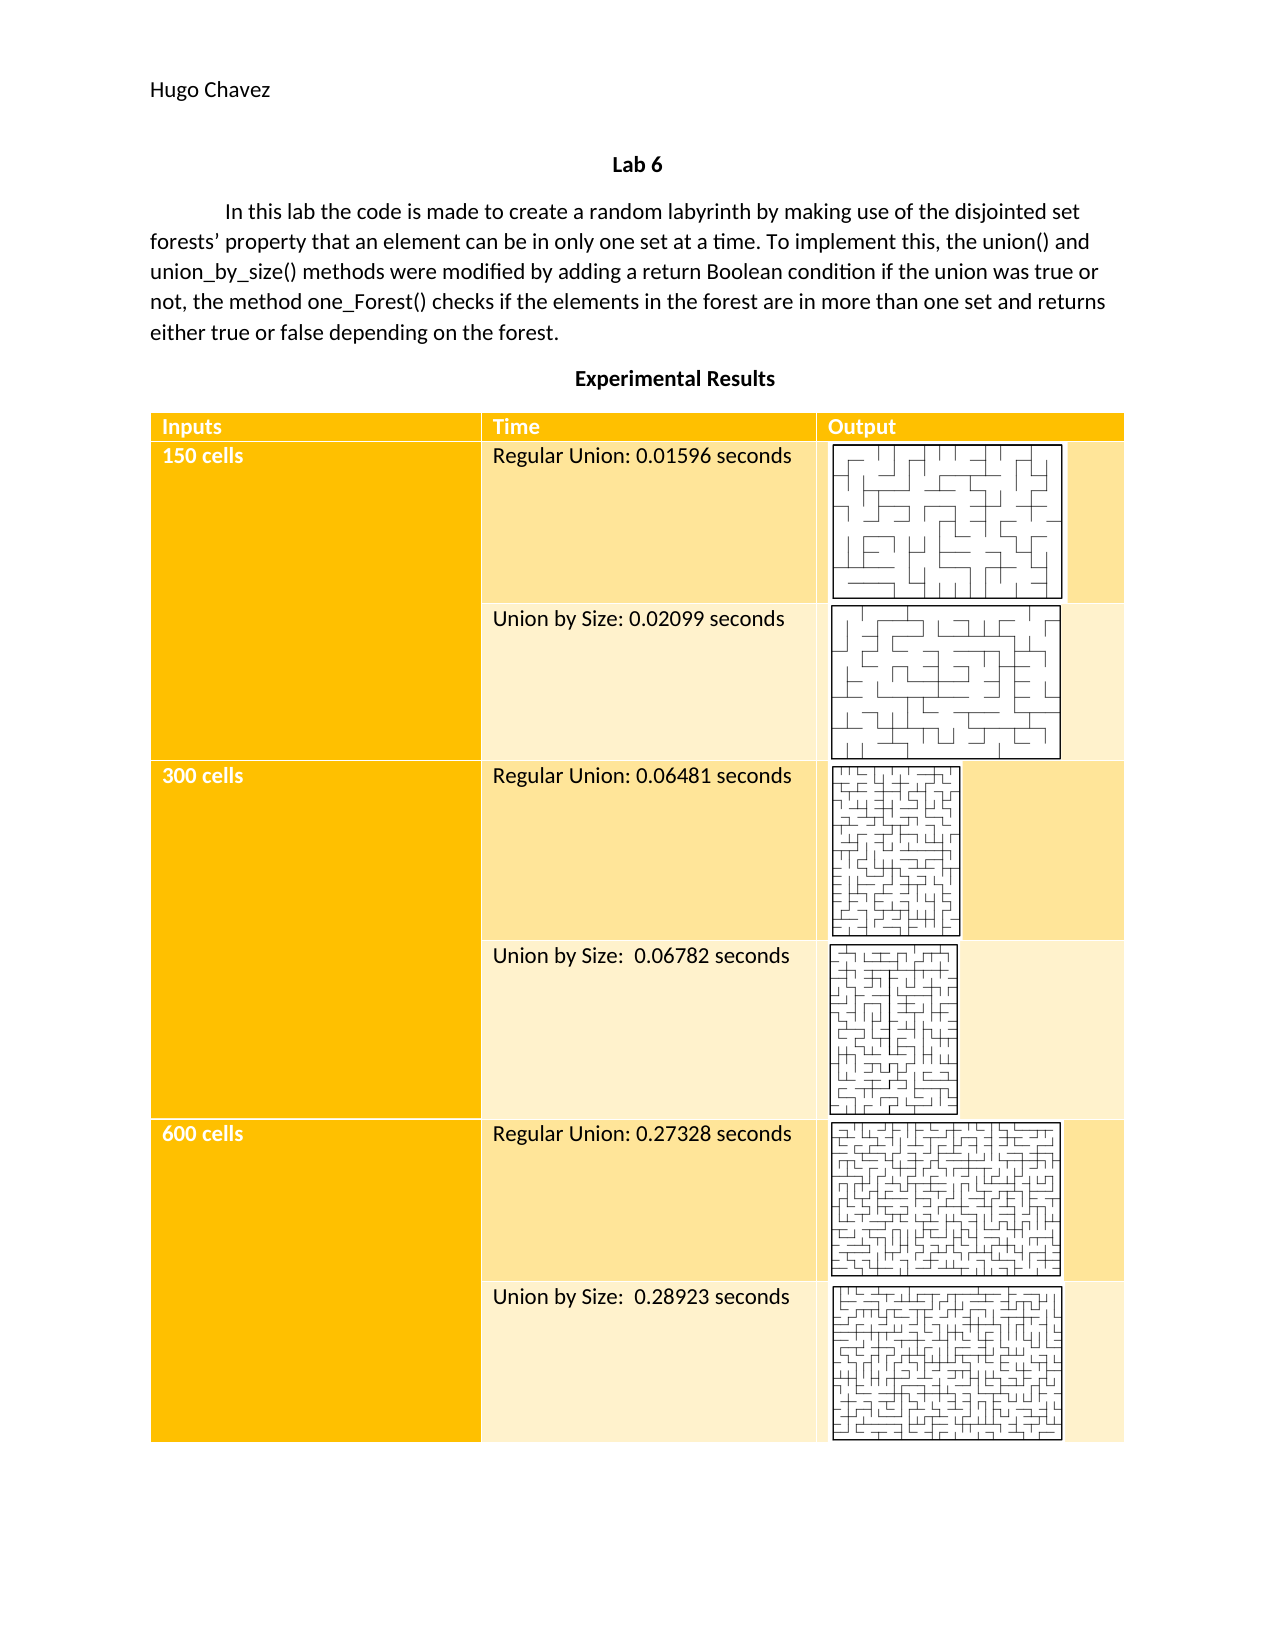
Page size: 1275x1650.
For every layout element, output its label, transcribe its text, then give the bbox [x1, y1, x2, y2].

table_header Time [482, 413, 816, 441]
table_cell Regular Union: 0.06481 seconds [482, 761, 816, 940]
table_cell Union by Size: 0.06782 seconds [482, 941, 816, 1118]
table_cell [1066, 1282, 1124, 1442]
table_cell [1064, 1120, 1124, 1281]
table_cell [817, 1282, 827, 1442]
table_cell [817, 941, 827, 1118]
table_cell Regular Union: 0.01596 seconds [482, 442, 816, 603]
picture [827, 441, 1068, 940]
table_header Inputs [151, 413, 481, 441]
table_cell 600 cells [151, 1120, 481, 1442]
table_cell [1068, 442, 1124, 603]
table_cell Union by Size: 0.02099 seconds [482, 604, 816, 760]
table_cell [817, 761, 827, 940]
table_cell [961, 941, 1124, 1118]
text Experimental Results [150, 364, 1125, 393]
table_cell Union by Size: 0.28923 seconds [482, 1282, 816, 1442]
table_cell [1062, 604, 1124, 760]
table_cell [963, 761, 1124, 940]
table_cell [817, 1120, 827, 1281]
table_cell 150 cells [151, 442, 481, 760]
picture [827, 941, 1066, 1442]
text Lab 6 [150, 150, 1125, 178]
table_cell [817, 604, 827, 760]
table_header Output [817, 413, 1124, 441]
table_cell [817, 442, 827, 603]
table_cell 300 cells [151, 761, 481, 1118]
table_cell Regular Union: 0.27328 seconds [482, 1120, 816, 1281]
text In this lab the code is made to create a random labyrinth by making use of the disjointed set forests’ property that an element can be in only one set at a time. To implement this, the union() and union_by_size() methods were modified by adding a return Boolean condition if the union was true or not, the method one_Forest() checks if the elements in the forest are in more than one set and returns either true or false depending on the forest. [150, 197, 1125, 346]
